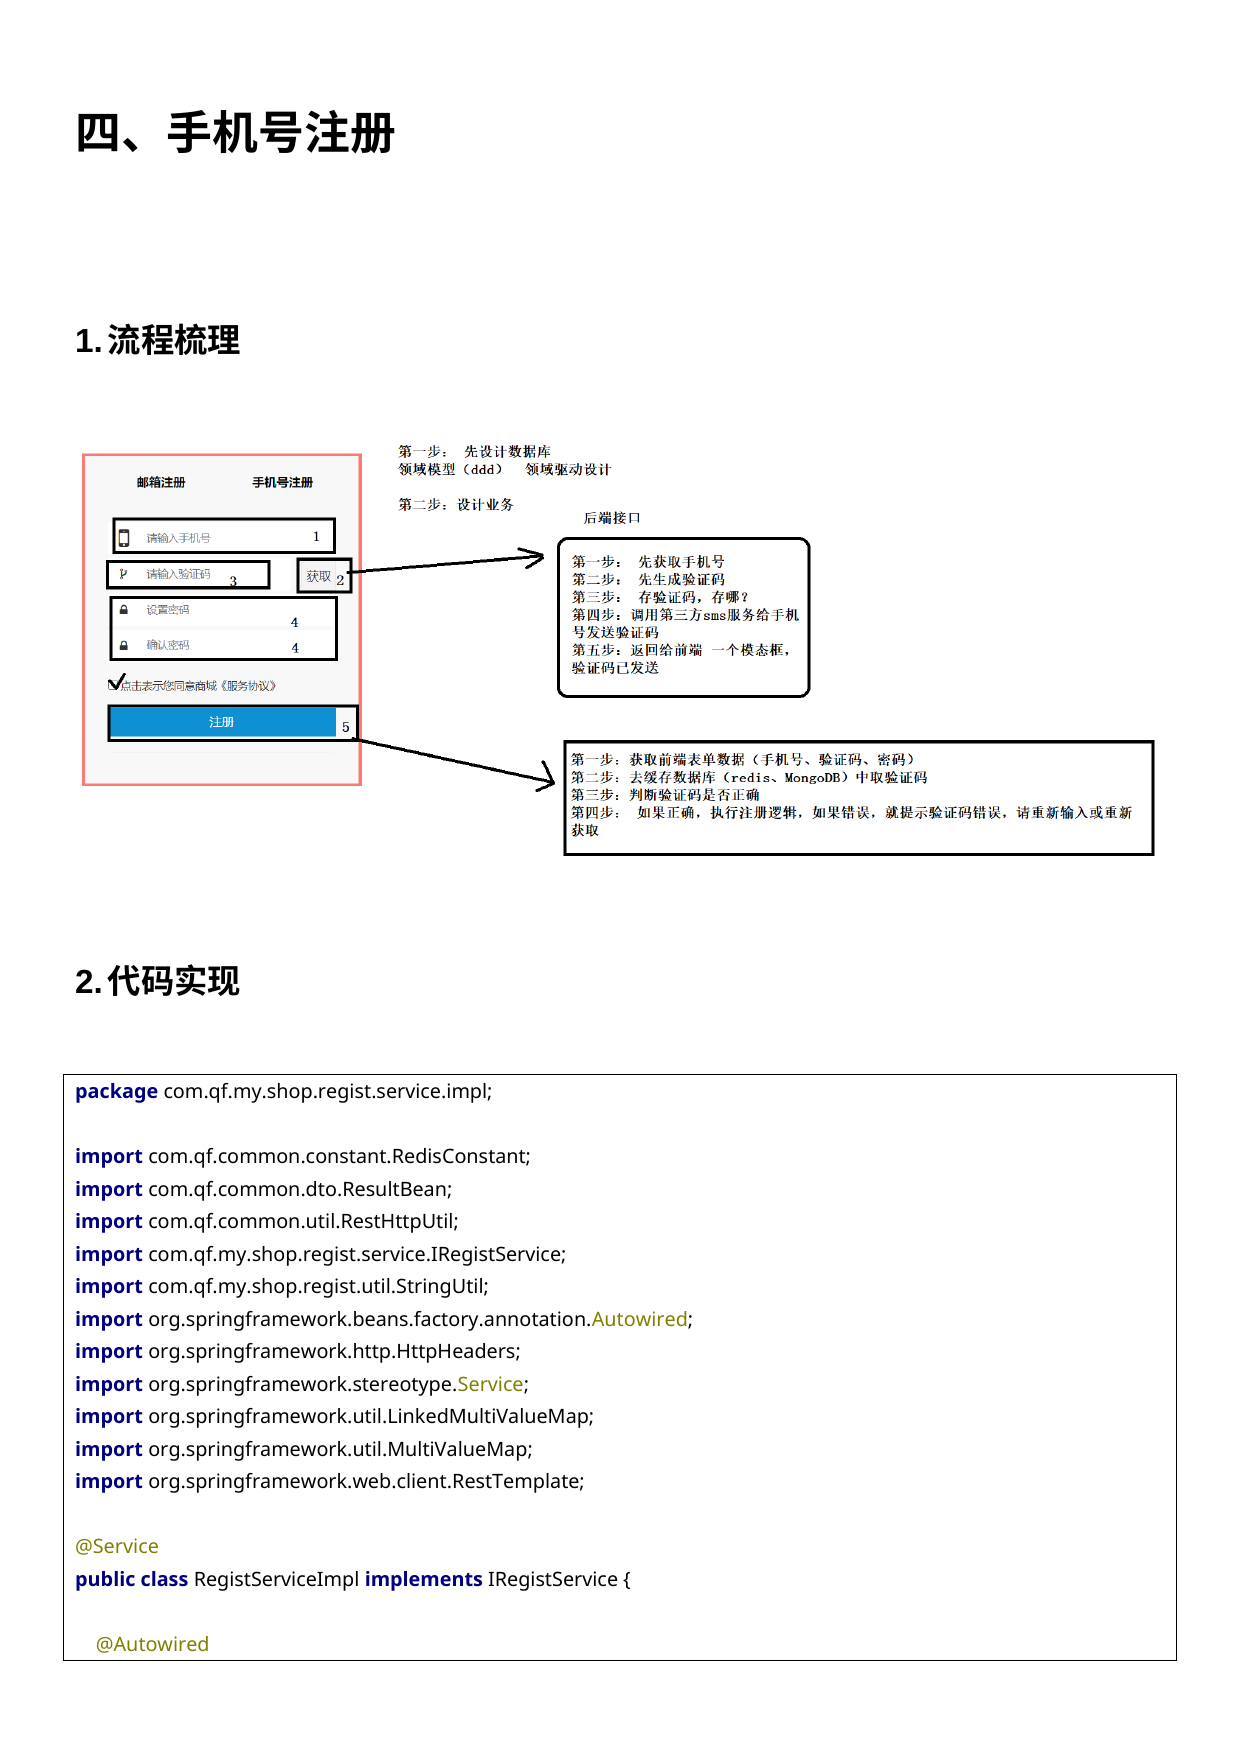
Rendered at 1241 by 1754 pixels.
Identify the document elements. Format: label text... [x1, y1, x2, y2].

picture [75, 432, 1163, 866]
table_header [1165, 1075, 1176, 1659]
subtitle 流程梳理 [75, 305, 1165, 370]
subtitle 代码实现 [75, 947, 1165, 1012]
subtitle 手机号注册 [75, 81, 1165, 178]
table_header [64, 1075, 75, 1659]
